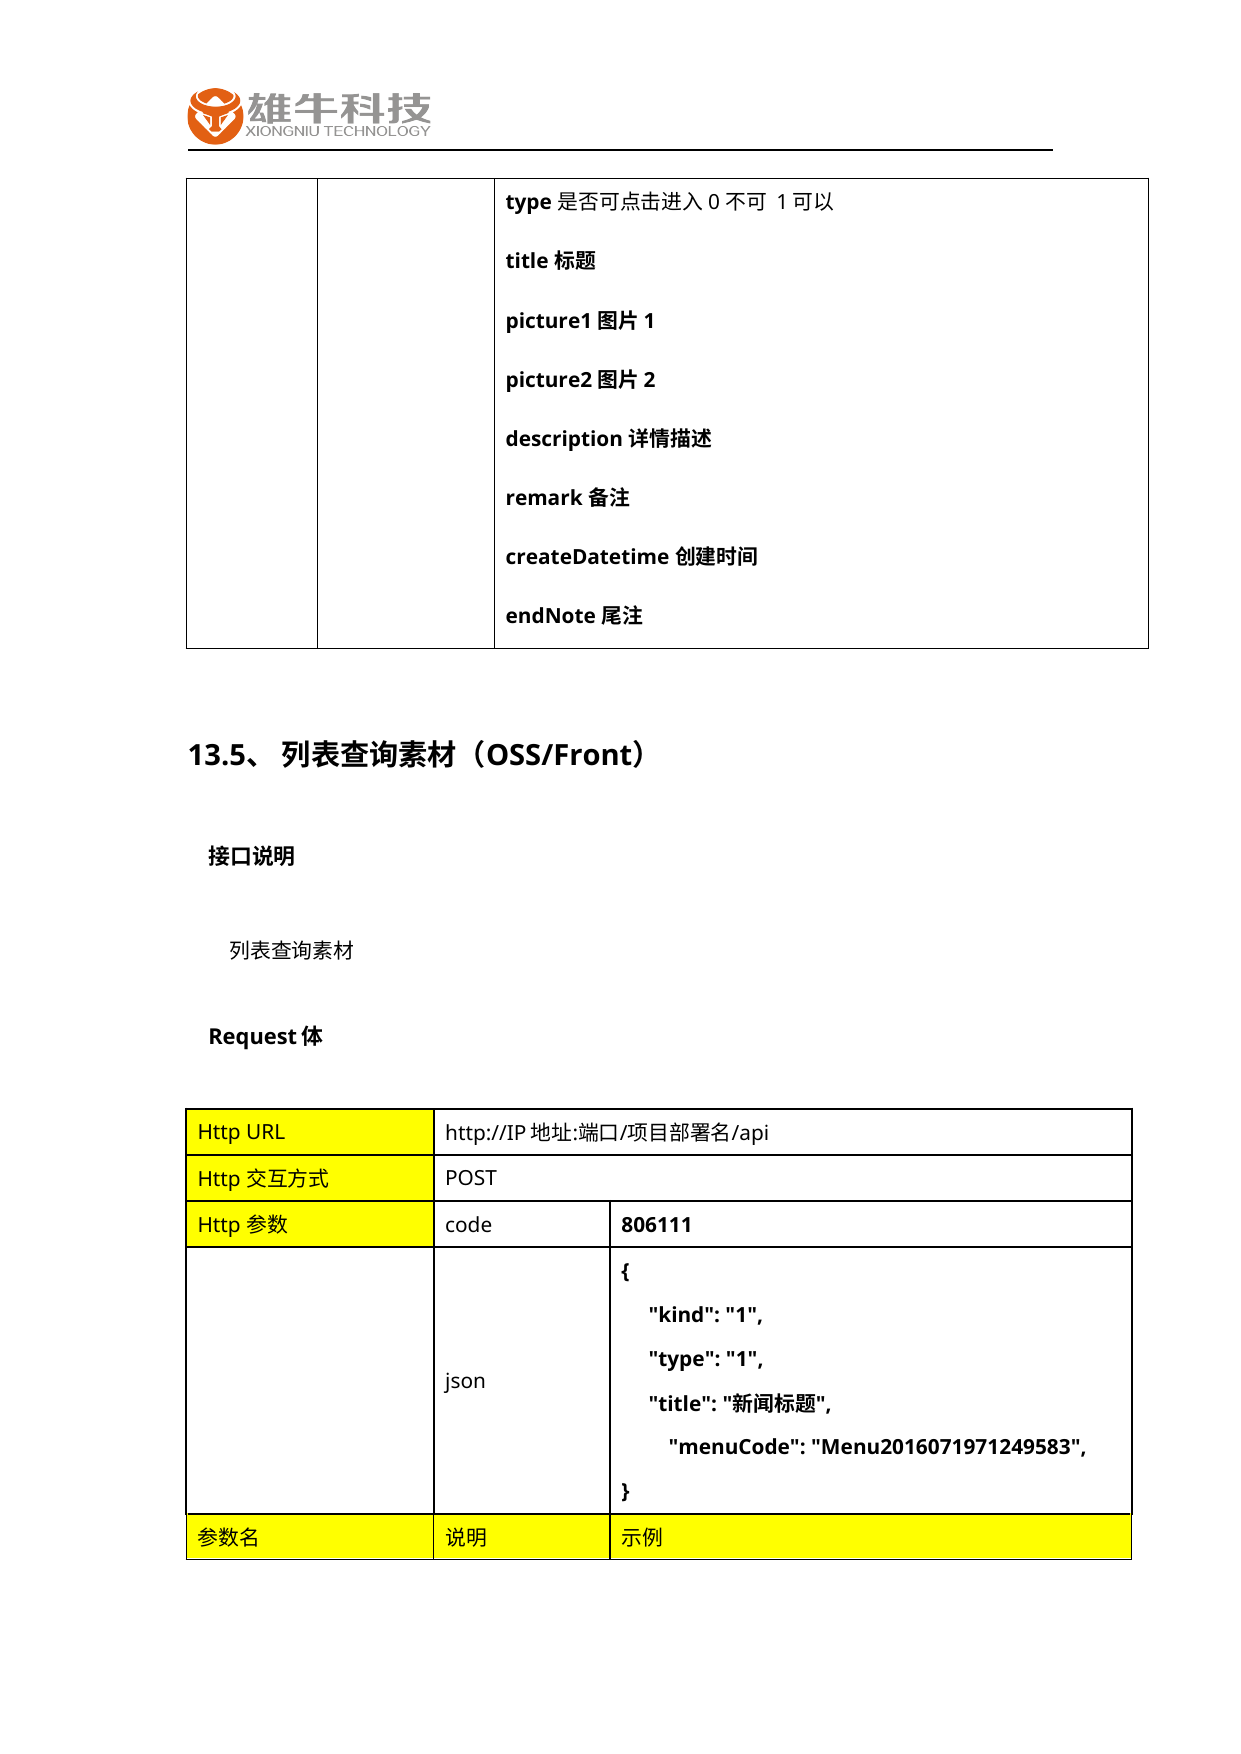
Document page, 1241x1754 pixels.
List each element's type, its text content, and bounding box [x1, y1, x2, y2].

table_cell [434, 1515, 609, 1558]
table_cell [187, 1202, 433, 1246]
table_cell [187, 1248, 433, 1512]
picture [187, 88, 433, 147]
subtitle 接口说明 [202, 833, 1053, 877]
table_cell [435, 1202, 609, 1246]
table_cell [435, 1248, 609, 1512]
subtitle 列表查询素材（OSS/Front） [187, 731, 1053, 775]
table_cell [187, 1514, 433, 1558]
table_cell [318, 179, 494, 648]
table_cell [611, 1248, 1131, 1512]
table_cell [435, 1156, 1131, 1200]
subtitle Request体 [202, 1013, 1053, 1057]
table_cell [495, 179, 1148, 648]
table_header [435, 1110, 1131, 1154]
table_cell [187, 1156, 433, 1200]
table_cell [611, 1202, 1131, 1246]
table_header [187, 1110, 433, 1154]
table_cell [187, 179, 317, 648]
text 列表查询素材 [187, 927, 1053, 971]
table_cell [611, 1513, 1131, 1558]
